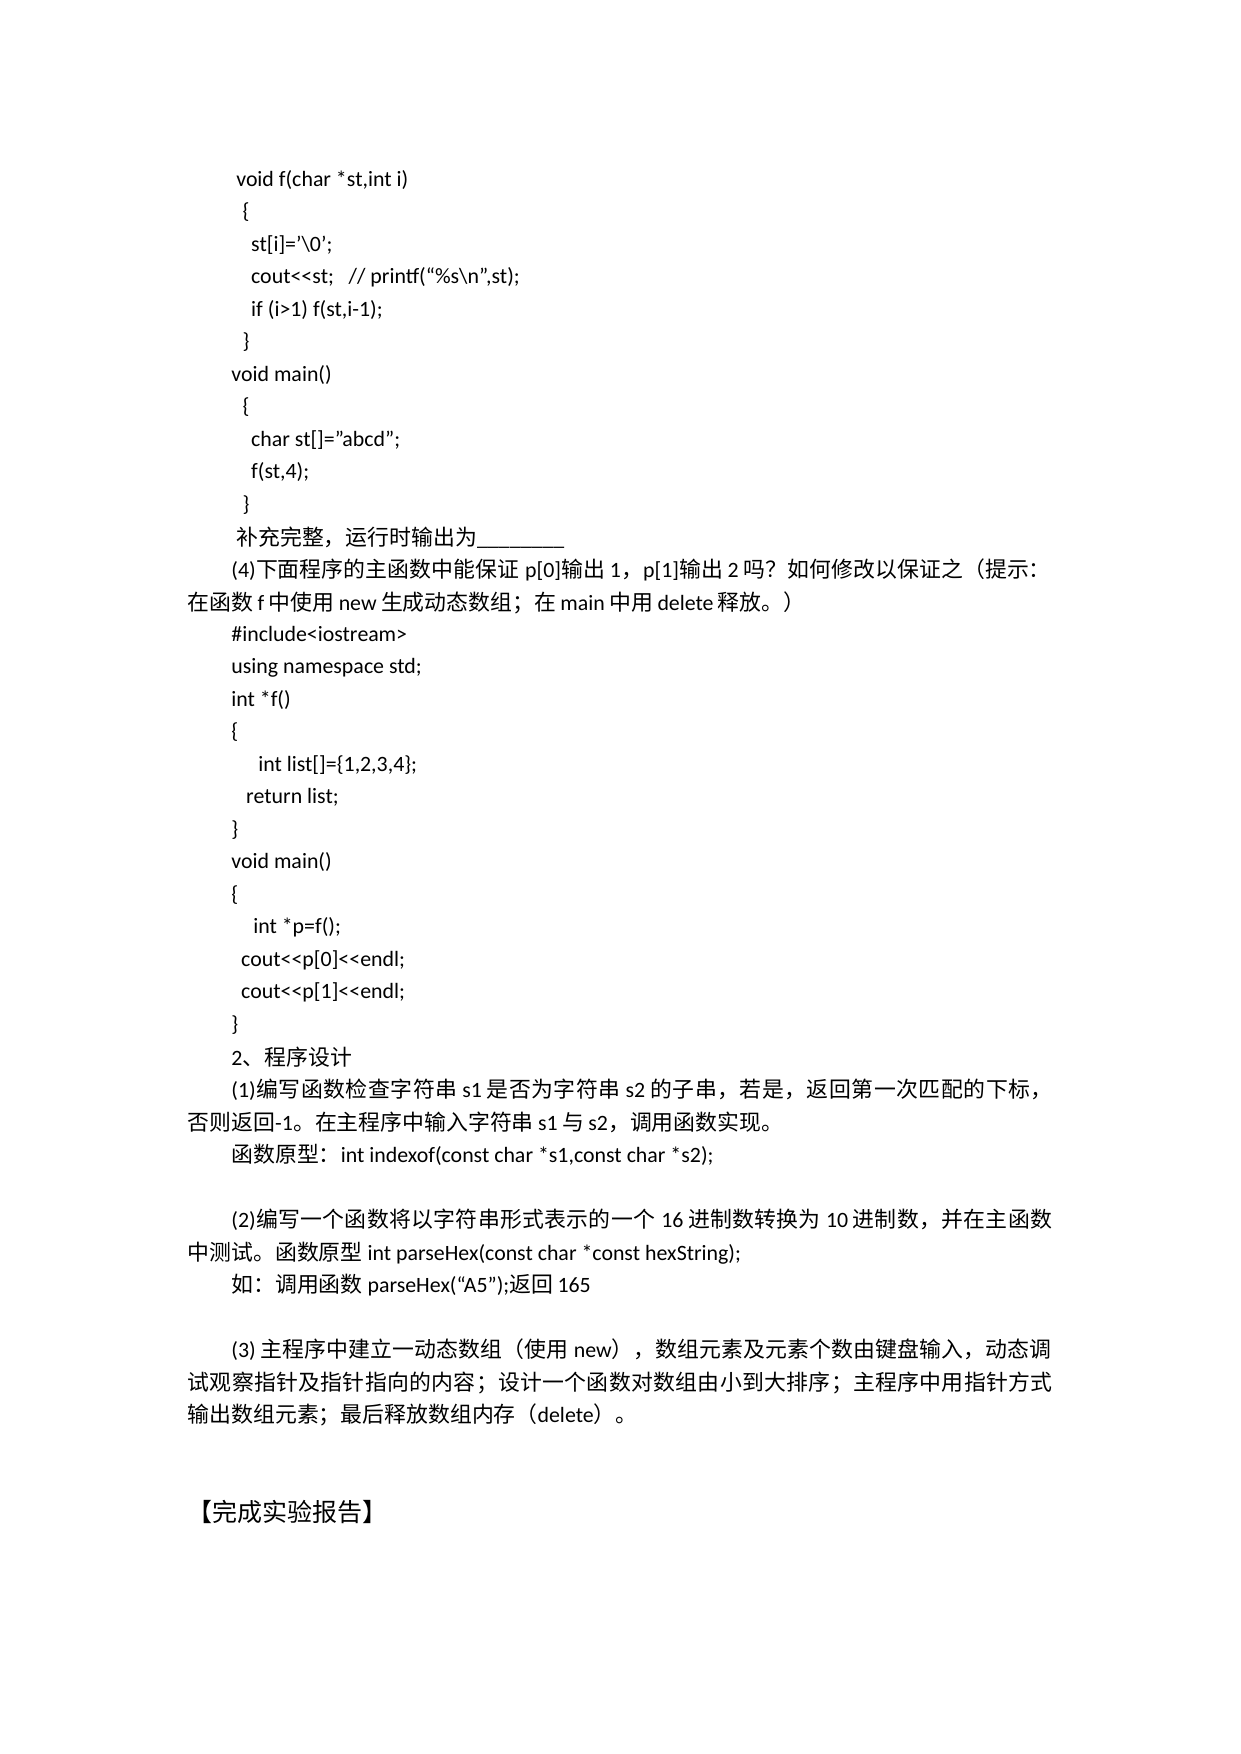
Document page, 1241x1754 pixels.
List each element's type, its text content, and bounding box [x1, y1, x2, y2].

text (1)编写函数检查字符串s1是否为字符串s2的子串，若是，返回第一次匹配的下标，否则返回-1。在主程序中输入字符串s1与s2，调用函数实现。 [187, 1072, 1053, 1137]
text 如：调用函数 parseHex(“A5”);返回165 [187, 1267, 1053, 1299]
text } [187, 324, 1053, 357]
text (4)下面程序的主函数中能保证p[0]输出1，p[1]输出2吗？如何修改以保证之（提示：在函数f中使用new生成动态数组；在main中用delete释放。） [187, 552, 1053, 617]
text { [187, 714, 1053, 747]
text cout<<p[1]<<endl; [187, 974, 1053, 1007]
text cout<<p[0]<<endl; [187, 942, 1053, 974]
text cout<<st; // printf(“%s\n”,st); [187, 259, 1053, 292]
text 2、程序设计 [187, 1039, 1053, 1072]
text void main() [187, 357, 1053, 389]
text (2)编写一个函数将以字符串形式表示的一个16进制数转换为10进制数，并在主函数中测试。函数原型 int parseHex(const char *const hexString); [187, 1202, 1053, 1267]
text void main() [187, 844, 1053, 877]
text int *p=f(); [187, 909, 1053, 942]
list 主程序中建立一动态数组（使用new），数组元素及元素个数由键盘输入，动态调试观察指针及指针指向的内容；设计一个函数对数组由小到大排序；主程序中用指针方式输出数组元素；最后释放数组内存（delete）。 [187, 1332, 1053, 1429]
text } [187, 1007, 1053, 1039]
text void f(char *st,int i) [187, 162, 1053, 194]
text return list; [187, 779, 1053, 812]
text 补充完整，运行时输出为________ [187, 519, 1053, 552]
text int *f() [187, 682, 1053, 714]
text { [187, 877, 1053, 909]
text 函数原型：int indexof(const char *s1,const char *s2); [187, 1137, 1053, 1169]
text int list[]={1,2,3,4}; [187, 747, 1053, 779]
text if (i>1) f(st,i-1); [187, 292, 1053, 324]
text using namespace std; [187, 649, 1053, 682]
text char st[]=”abcd”; [187, 422, 1053, 454]
text } [187, 487, 1053, 519]
text f(st,4); [187, 454, 1053, 487]
text { [187, 194, 1053, 227]
text 【完成实验报告】 [187, 1478, 1053, 1543]
text #include<iostream> [187, 617, 1053, 649]
text st[i]=’\0’; [187, 227, 1053, 259]
text } [187, 812, 1053, 844]
text { [187, 389, 1053, 422]
